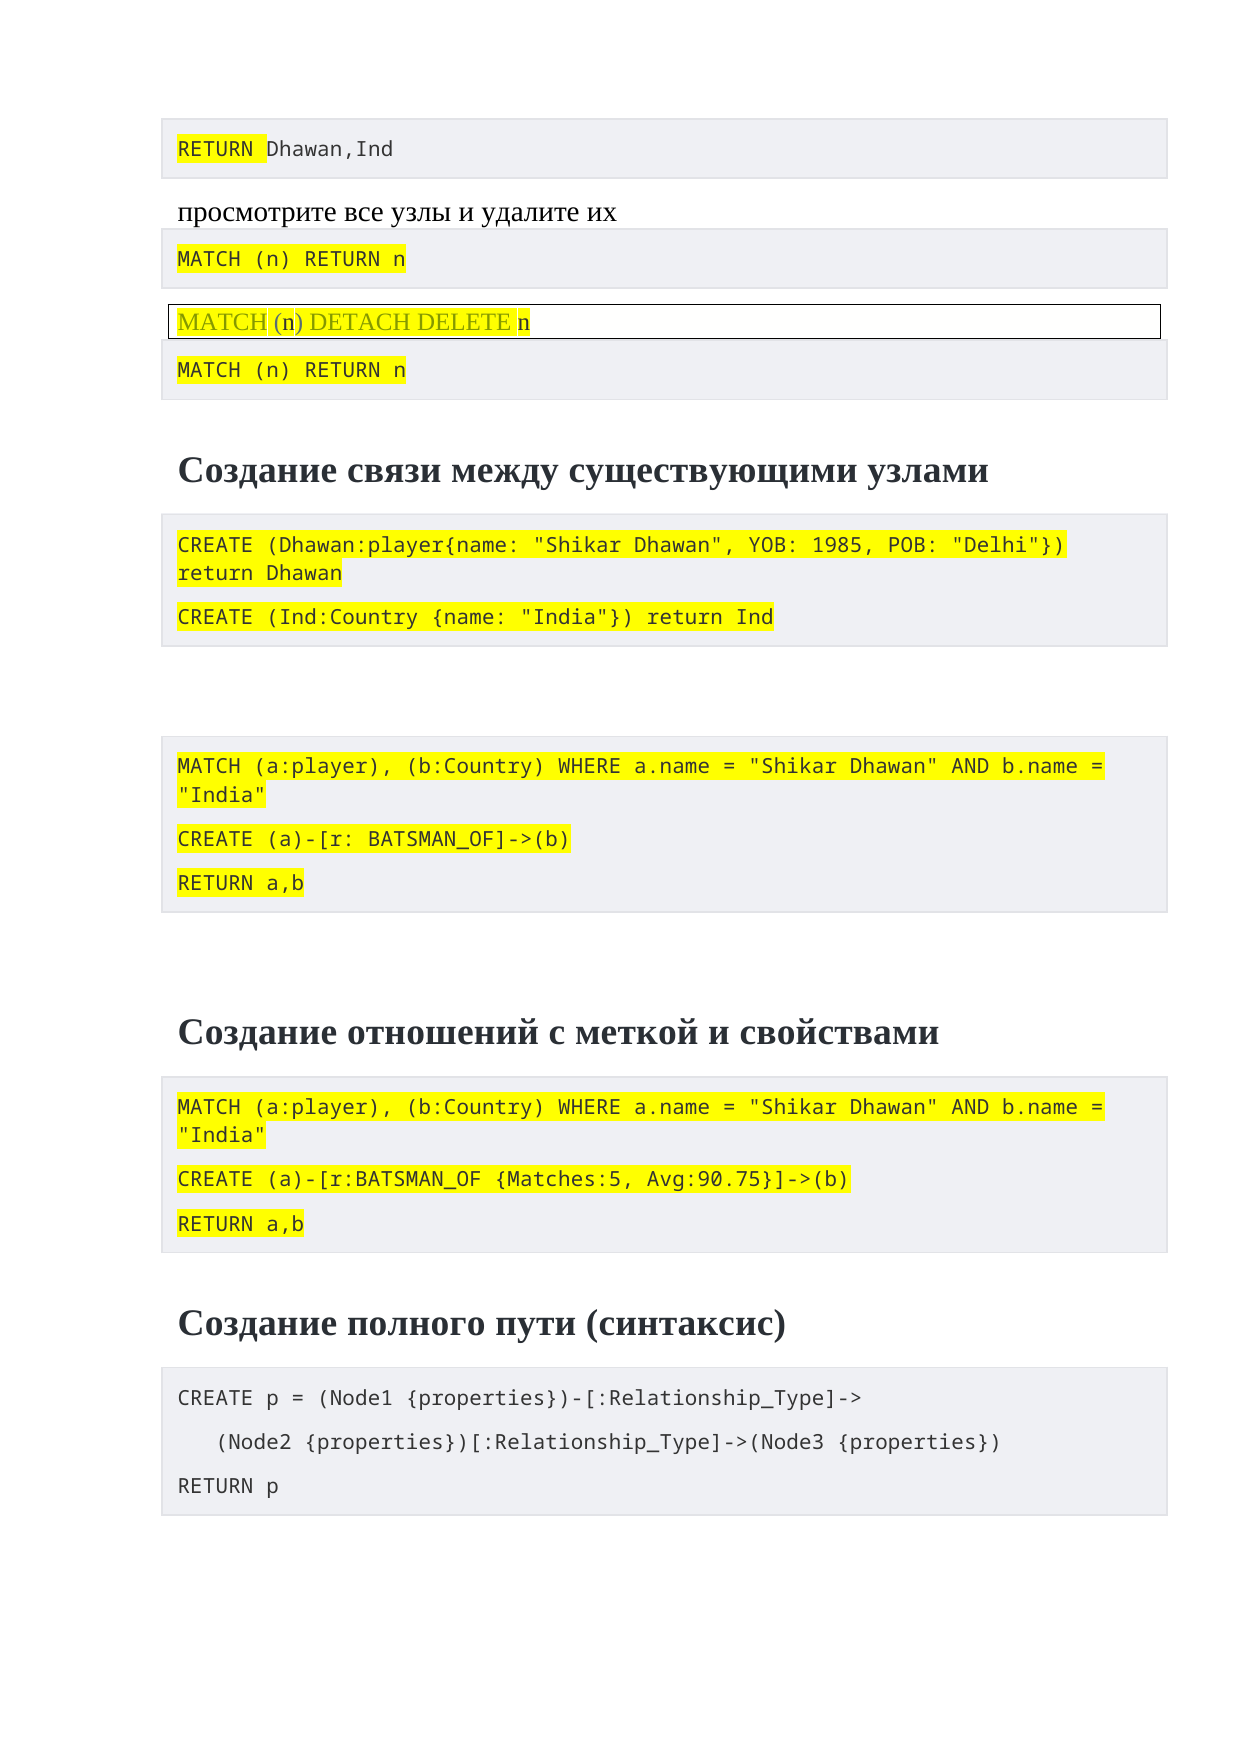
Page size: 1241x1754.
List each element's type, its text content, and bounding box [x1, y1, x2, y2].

text (Node2 {properties})[:Relationship_Type]->(Node3 {properties}) [163, 1411, 1166, 1455]
text Создание полного пути (синтаксис) [177, 1300, 1152, 1343]
text RETURN a,b [163, 852, 1166, 911]
text просмотрите все узлы и удалите их [177, 194, 1152, 228]
text CREATE (Dhawan:player{name: "Shikar Dhawan", YOB: 1985, POB: "Delhi"}) return Dhawan [163, 515, 1166, 586]
text CREATE (a)-[r: BATSMAN_OF]->(b) [163, 808, 1166, 852]
text RETURN p [163, 1455, 1166, 1514]
text MATCH (a:player), (b:Country) WHERE a.name = "Shikar Dhawan" AND b.name = "India" [163, 737, 1166, 808]
text RETURN a,b [163, 1192, 1166, 1252]
text MATCH (n) RETURN n [163, 341, 1166, 399]
text CREATE p = (Node1 {properties})-[:Relationship_Type]-> [163, 1368, 1166, 1411]
text MATCH (n) RETURN n [163, 230, 1166, 287]
text CREATE (a)-[r:BATSMAN_OF {Matches:5, Avg:90.75}]->(b) [163, 1148, 1166, 1192]
text MATCH (a:player), (b:Country) WHERE a.name = "Shikar Dhawan" AND b.name = "India" [163, 1078, 1166, 1148]
text MATCH (n) DETACH DELETE n [169, 305, 1160, 338]
text CREATE (Ind:Country {name: "India"}) return Ind [163, 586, 1166, 645]
text Создание отношений с меткой и свойствами [177, 1009, 1152, 1052]
text Создание связи между существующими узлами [177, 447, 1152, 490]
text RETURN Dhawan,Ind [163, 120, 1166, 177]
